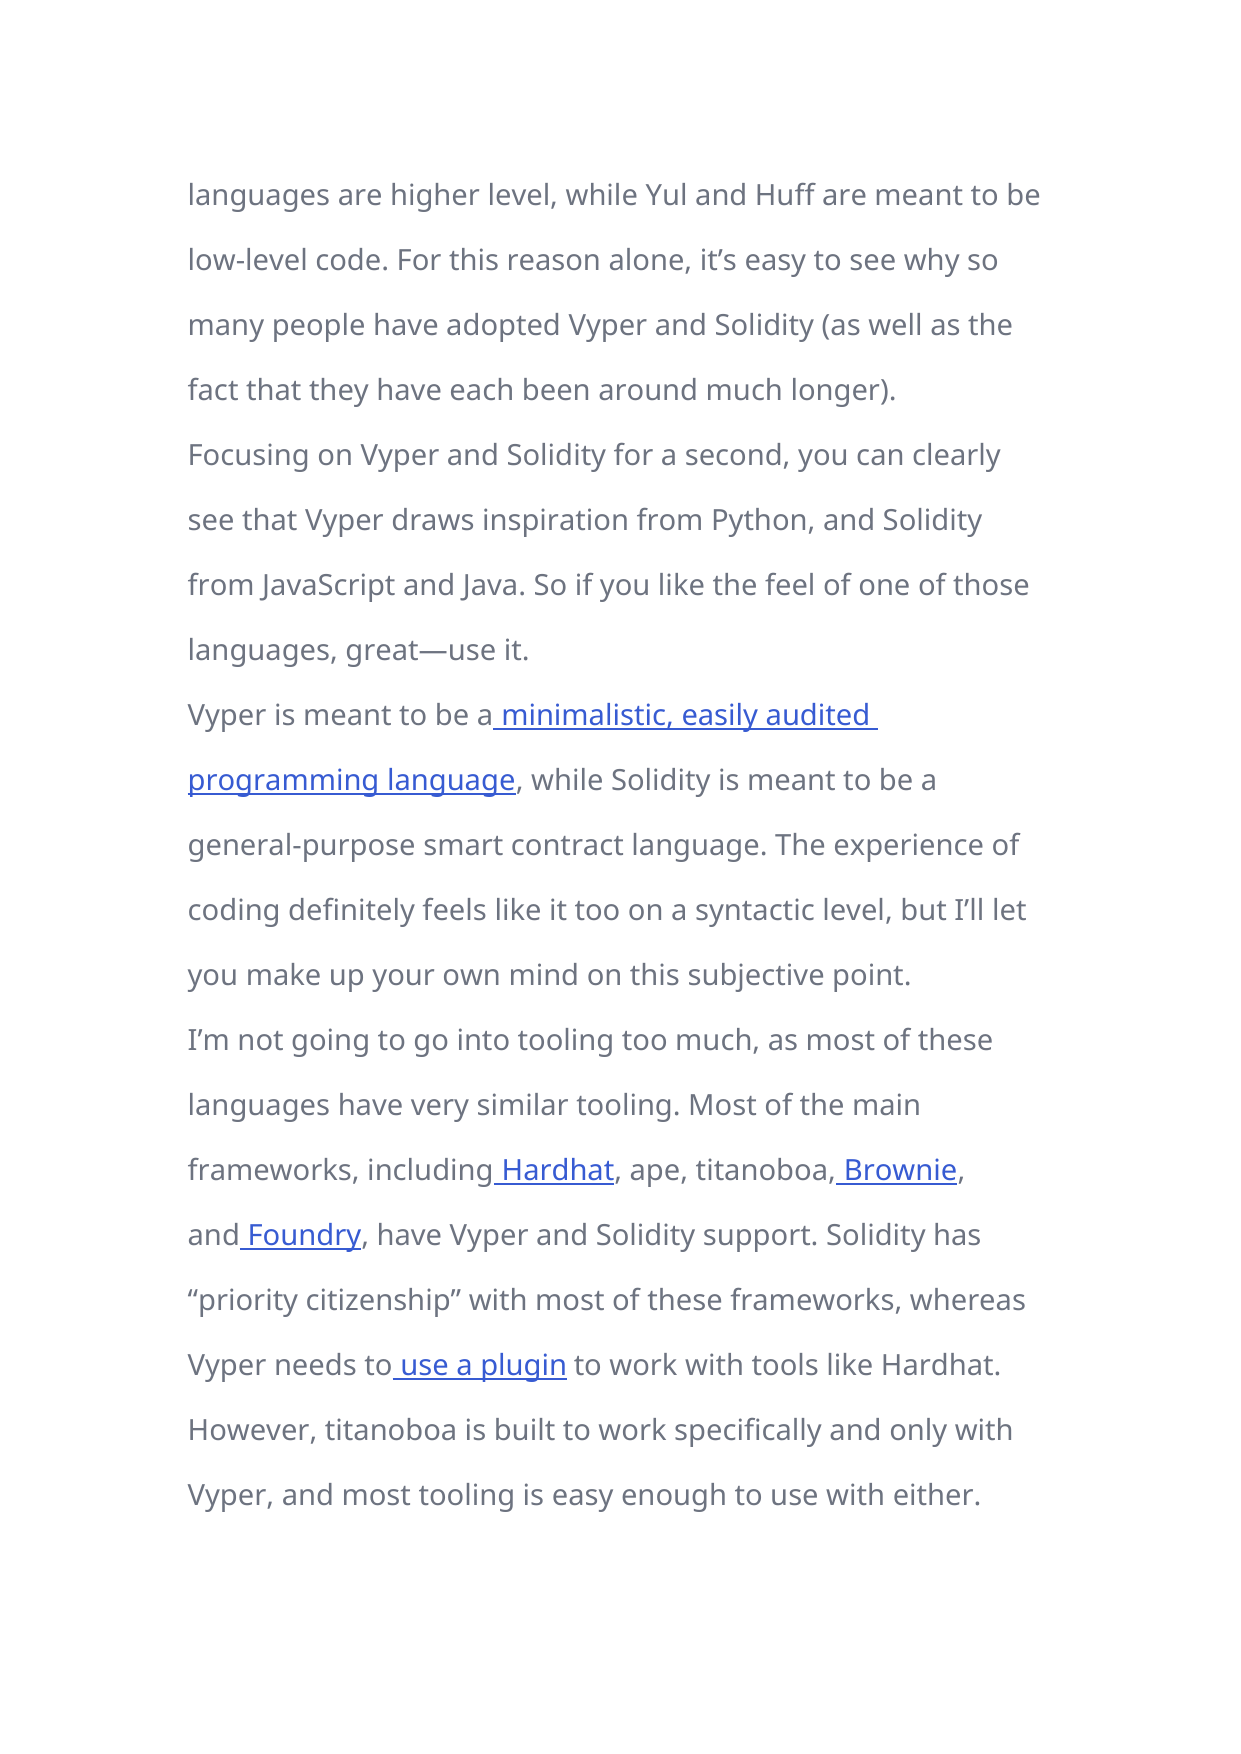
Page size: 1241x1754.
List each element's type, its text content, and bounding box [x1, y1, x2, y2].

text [187, 162, 1053, 422]
text I’m not going to go into tooling too much, as most of these languages have very similar tooling. Most of the main frameworks, including Hardhat, ape, titanoboa, Brownie, and Foundry, have Vyper and Solidity support. Solidity has “priority citizenship” with most of these frameworks, whereas Vyper needs to use a plugin to work with tools like Hardhat. However, titanoboa is built to work specifically and only with Vyper, and most tooling is easy enough to use with either. [187, 1007, 1053, 1527]
text Focusing on Vyper and Solidity for a second, you can clearly see that Vyper draws inspiration from Python, and Solidity from JavaScript and Java. So if you like the feel of one of those languages, great—use it. [187, 422, 1053, 682]
text Vyper is meant to be a minimalistic, easily audited programming language, while Solidity is meant to be a general-purpose smart contract language. The experience of coding definitely feels like it too on a syntactic level, but I’ll let you make up your own mind on this subjective point. [187, 682, 1053, 1007]
